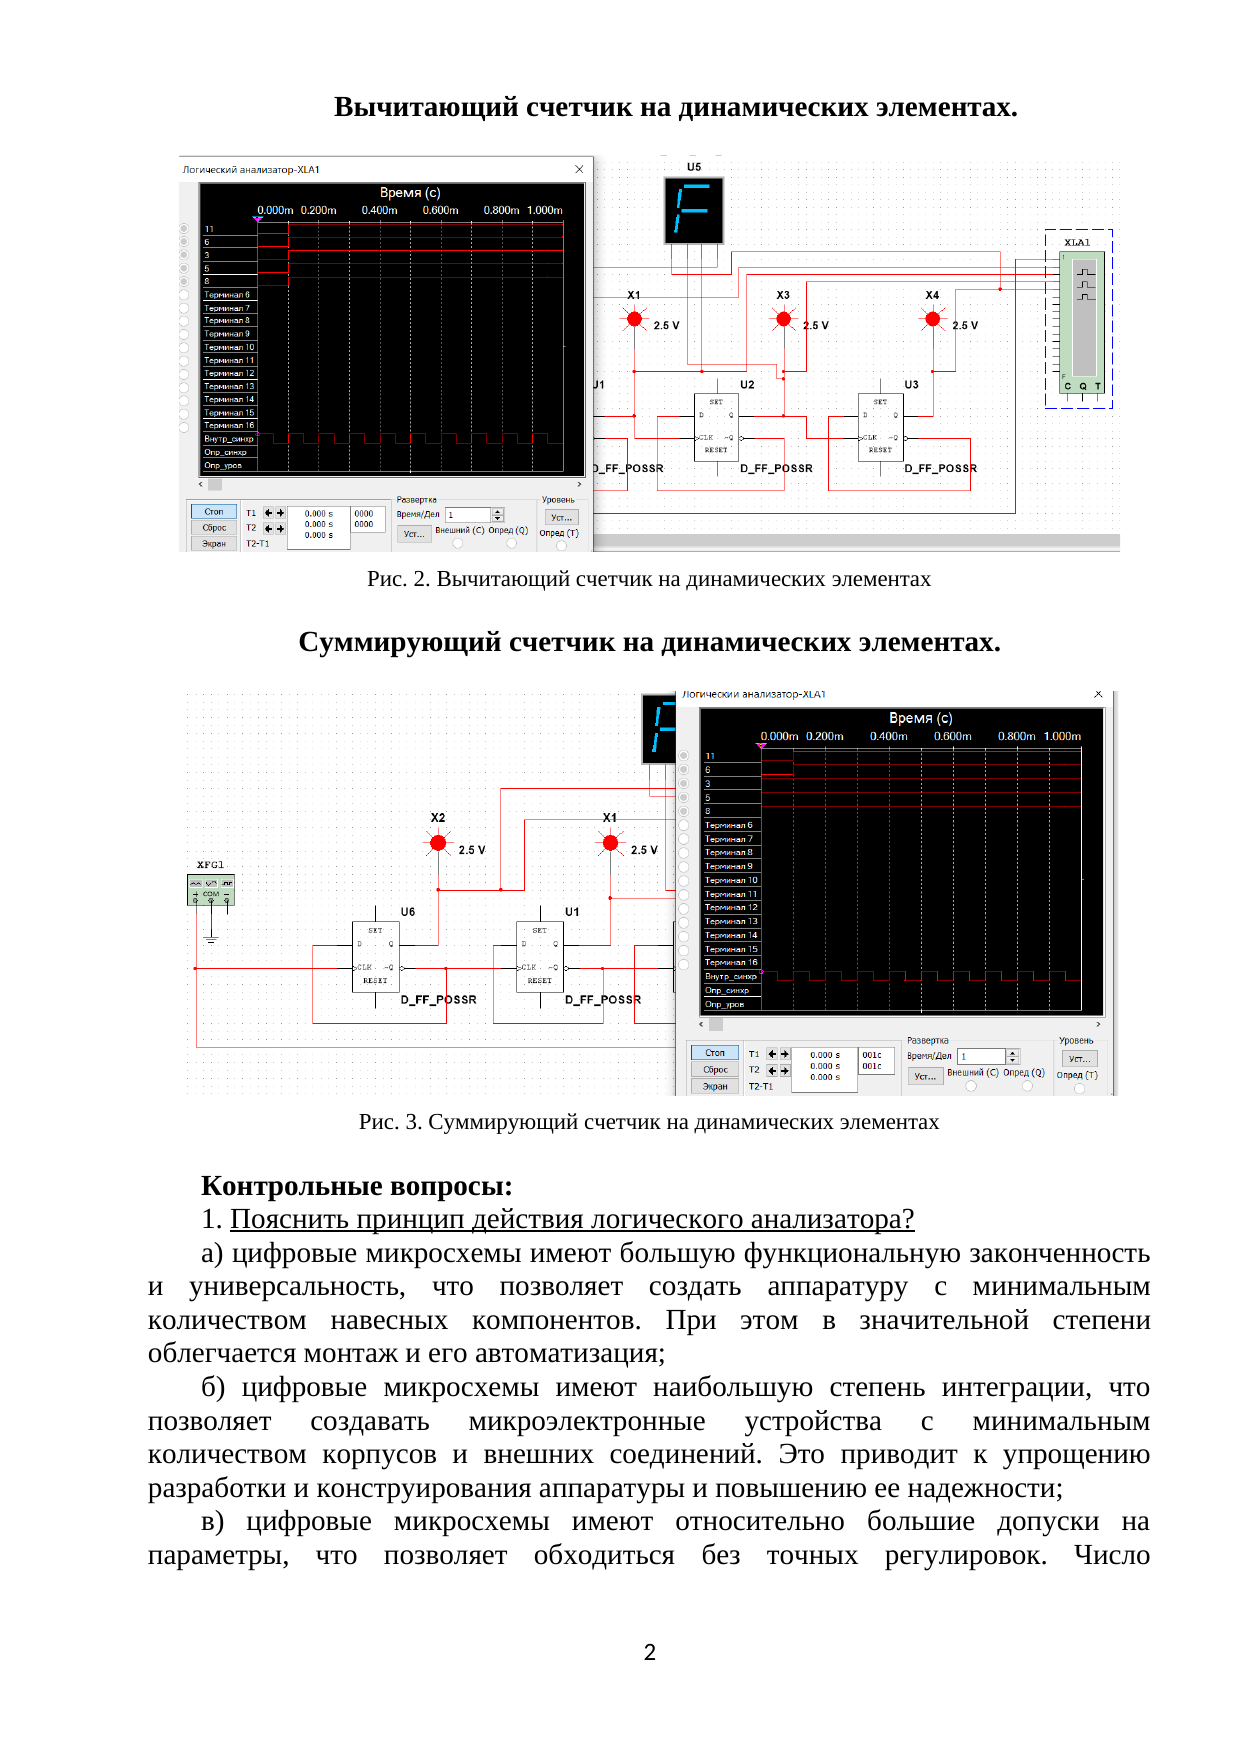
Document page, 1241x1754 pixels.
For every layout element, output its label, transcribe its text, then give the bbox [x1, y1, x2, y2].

list а) цифровые микросхемы имеют большую функциональную законченность и универсальность, что позволяет создать аппаратуру с минимальным количеством навесных компонентов. При этом в значительной степени облегчается монтаж и его автоматизация; [148, 1235, 1152, 1369]
list Пояснить принцип действия логического анализатора? [148, 1201, 1152, 1235]
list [148, 1503, 1152, 1570]
list б) цифровые микросхемы имеют наибольшую степень интеграции, что позволяет создавать микроэлектронные устройства с минимальным количеством корпусов и внешних соединений. Это приводит к упрощению разработки и конструирования аппаратуры и повышению ее надежности; [148, 1369, 1152, 1503]
text Рис. 3. Суммирующий счетчик на динамических элементах [148, 1108, 1152, 1134]
picture [179, 155, 1121, 552]
text Вычитающий счетчик на динамических элементах. [148, 89, 1152, 122]
picture [181, 691, 1119, 1096]
list Контрольные вопросы: [148, 1168, 1152, 1201]
text Рис. 2. Вычитающий счетчик на динамических элементах [148, 564, 1152, 591]
text Суммирующий счетчик на динамических элементах. [148, 624, 1152, 658]
